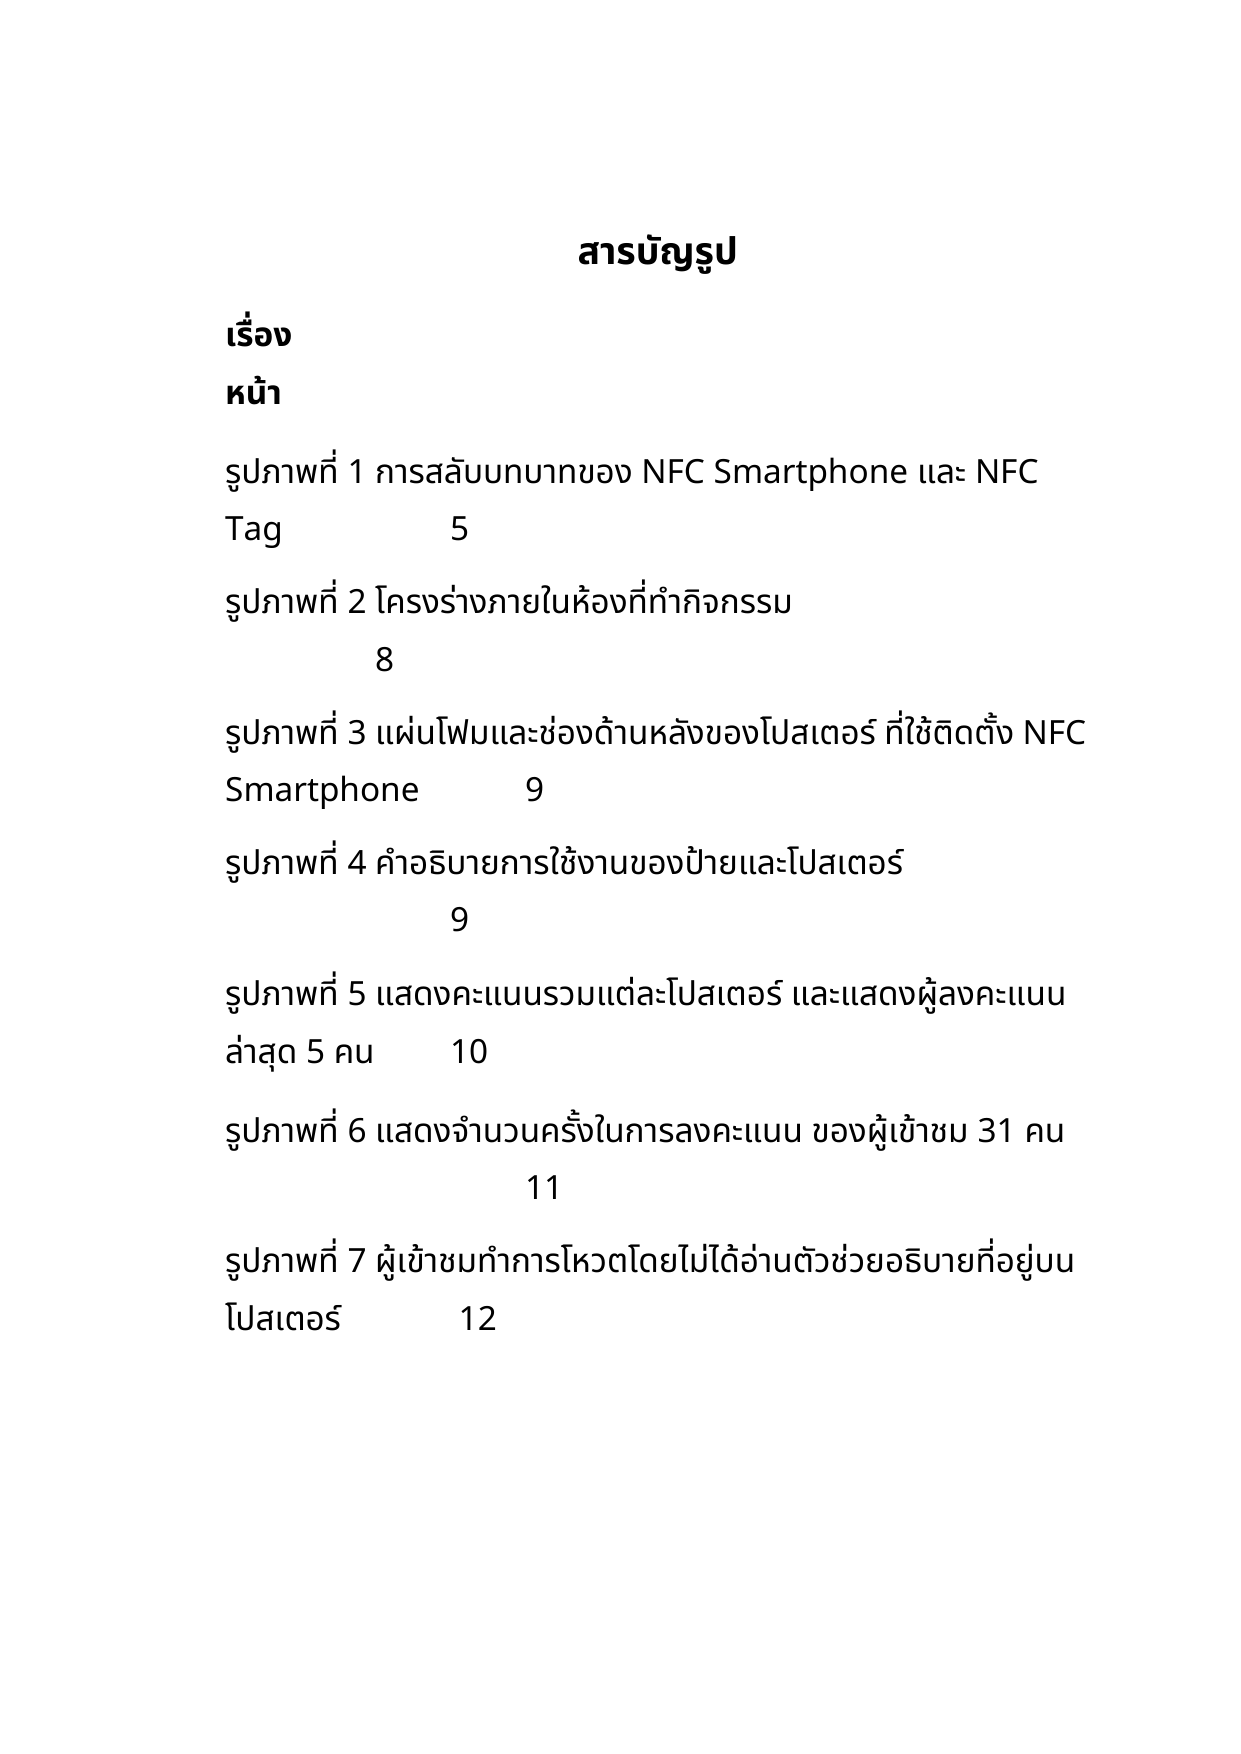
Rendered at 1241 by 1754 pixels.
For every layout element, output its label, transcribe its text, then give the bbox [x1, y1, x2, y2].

text รูปภาพที่ 5 แสดงคะแนนรวมแต่ละโปสเตอร์ และแสดงผู้ลงคะแนนล่าสุด 5 คน 10 [225, 969, 1090, 1078]
text รูปภาพที่ 1 การสลับบทบาทของ NFC Smartphone และ NFC Tag 5 [225, 448, 1090, 550]
text รูปภาพที่ 2 โครงร่างภายในห้องที่ทำกิจกรรม 8 [225, 578, 1090, 681]
text รูปภาพที่ 3 แผ่นโฟมและช่องด้านหลังของโปสเตอร์ ที่ใช้ติดตั้ง NFC Smartphone 9 [225, 708, 1090, 811]
text รูปภาพที่ 6 แสดงจำนวนครั้งในการลงคะแนน ของผู้เข้าชม 31 คน 11 [225, 1106, 1090, 1209]
text เรื่อง หน้า [225, 311, 1090, 419]
text รูปภาพที่ 4 คำอธิบายการใช้งานของป้ายและโปสเตอร์ 9 [225, 839, 1090, 942]
text สารบัญรูป [225, 225, 1090, 282]
text รูปภาพที่ 7 ผู้เข้าชมทำการโหวตโดยไม่ได้อ่านตัวช่วยอธิบายที่อยู่บนโปสเตอร์ 12 [225, 1237, 1090, 1346]
